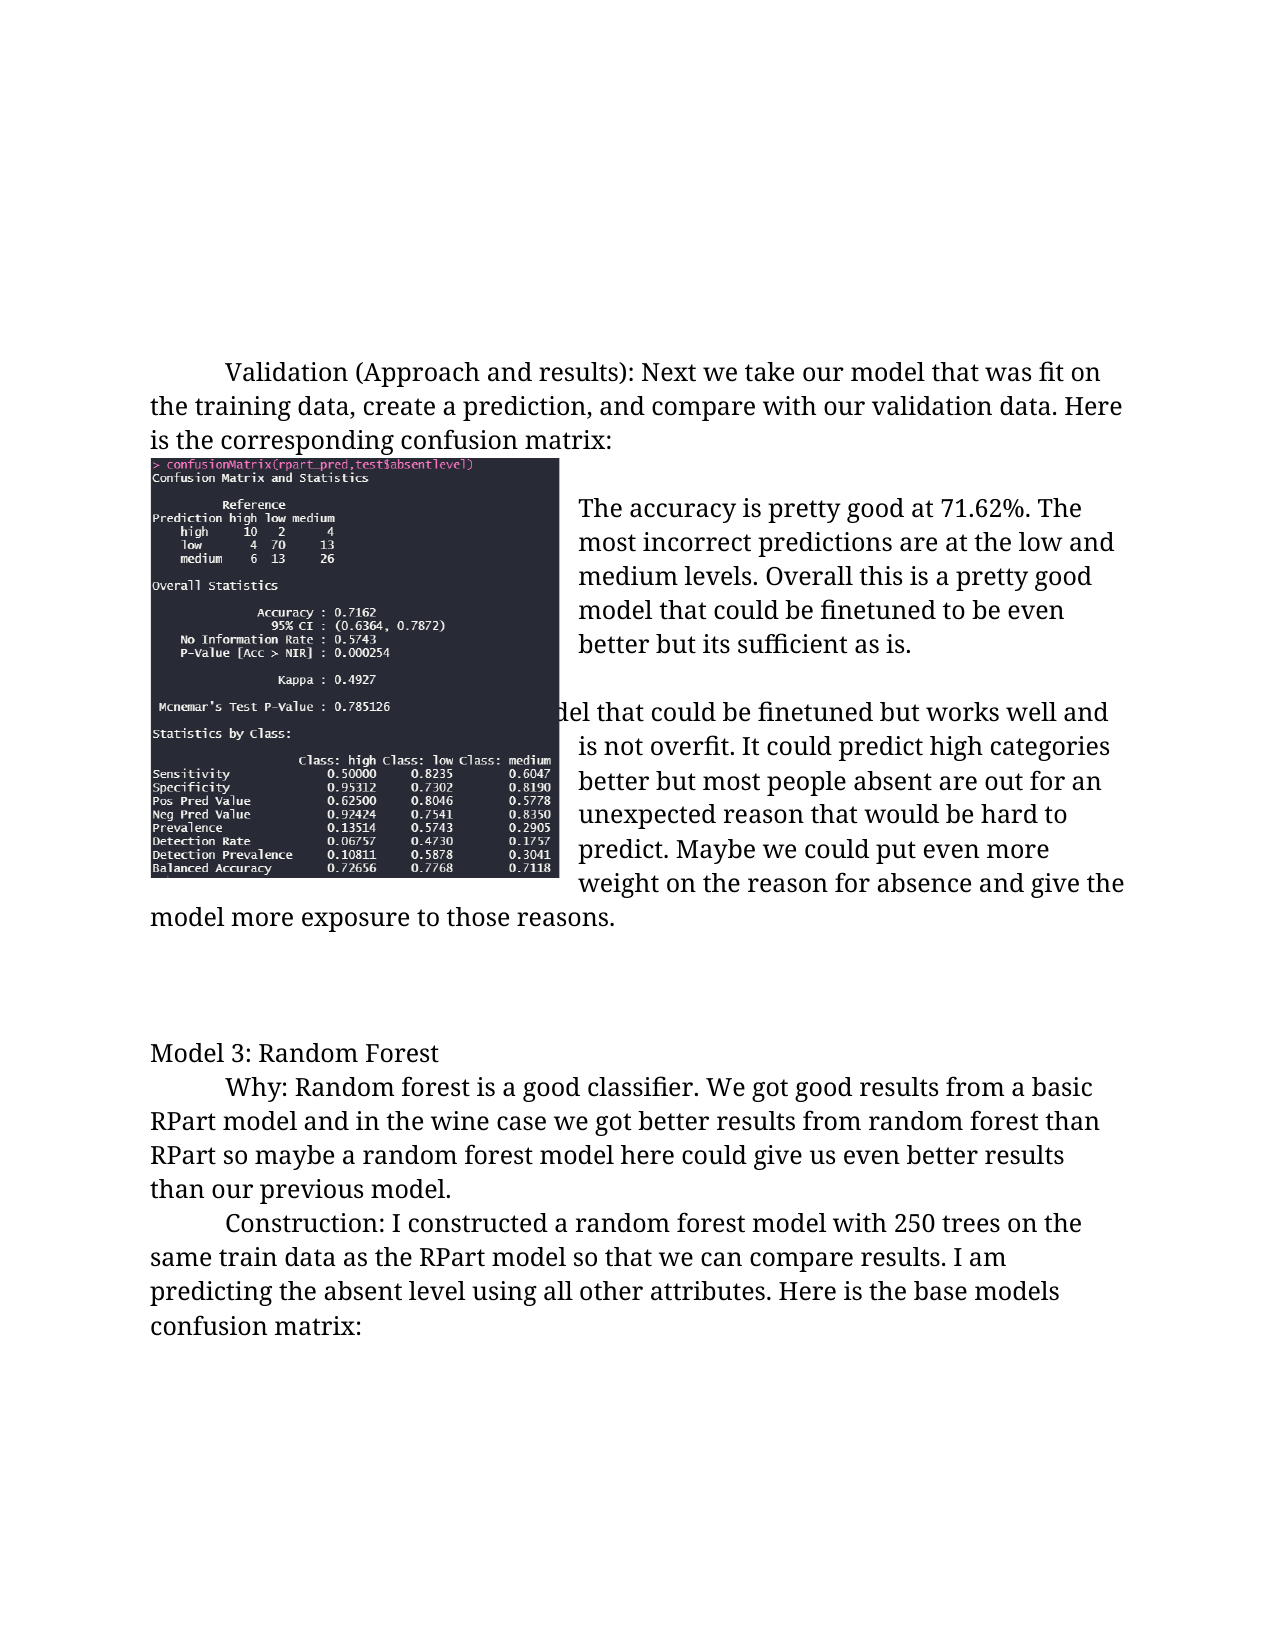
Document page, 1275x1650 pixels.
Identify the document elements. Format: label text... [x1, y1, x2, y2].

text Model 3: Random Forest [150, 1070, 1125, 1104]
text Construction: I constructed a random forest model with 250 trees on the same train data as the RPart model so that we can compare results. I am predicting the absent level using all other attributes. Here is the base models confusion matrix: [150, 1240, 1125, 1376]
picture [150, 458, 559, 877]
text The accuracy is pretty good at 71.62%. The most incorrect predictions are at the low and medium levels. Overall this is a pretty good model that could be finetuned to be even better but its sufficient as is. [559, 491, 1125, 661]
text Results: A good, reliable model that could be finetuned but works well and is not overfit. It could predict high categories better but most people absent are out for an unexpected reason that would be hard to predict. Maybe we could put even more weight on the reason for absence and give the model more exposure to those reasons. [150, 695, 1125, 967]
text Why: Random forest is a good classifier. We got good results from a basic RPart model and in the wine case we got better results from random forest than RPart so maybe a random forest model here could give us even better results than our previous model. [150, 1104, 1125, 1240]
text Validation (Approach and results): Next we take our model that was fit on the training data, create a prediction, and compare with our validation data. Here is the corresponding confusion matrix: [150, 354, 1125, 457]
